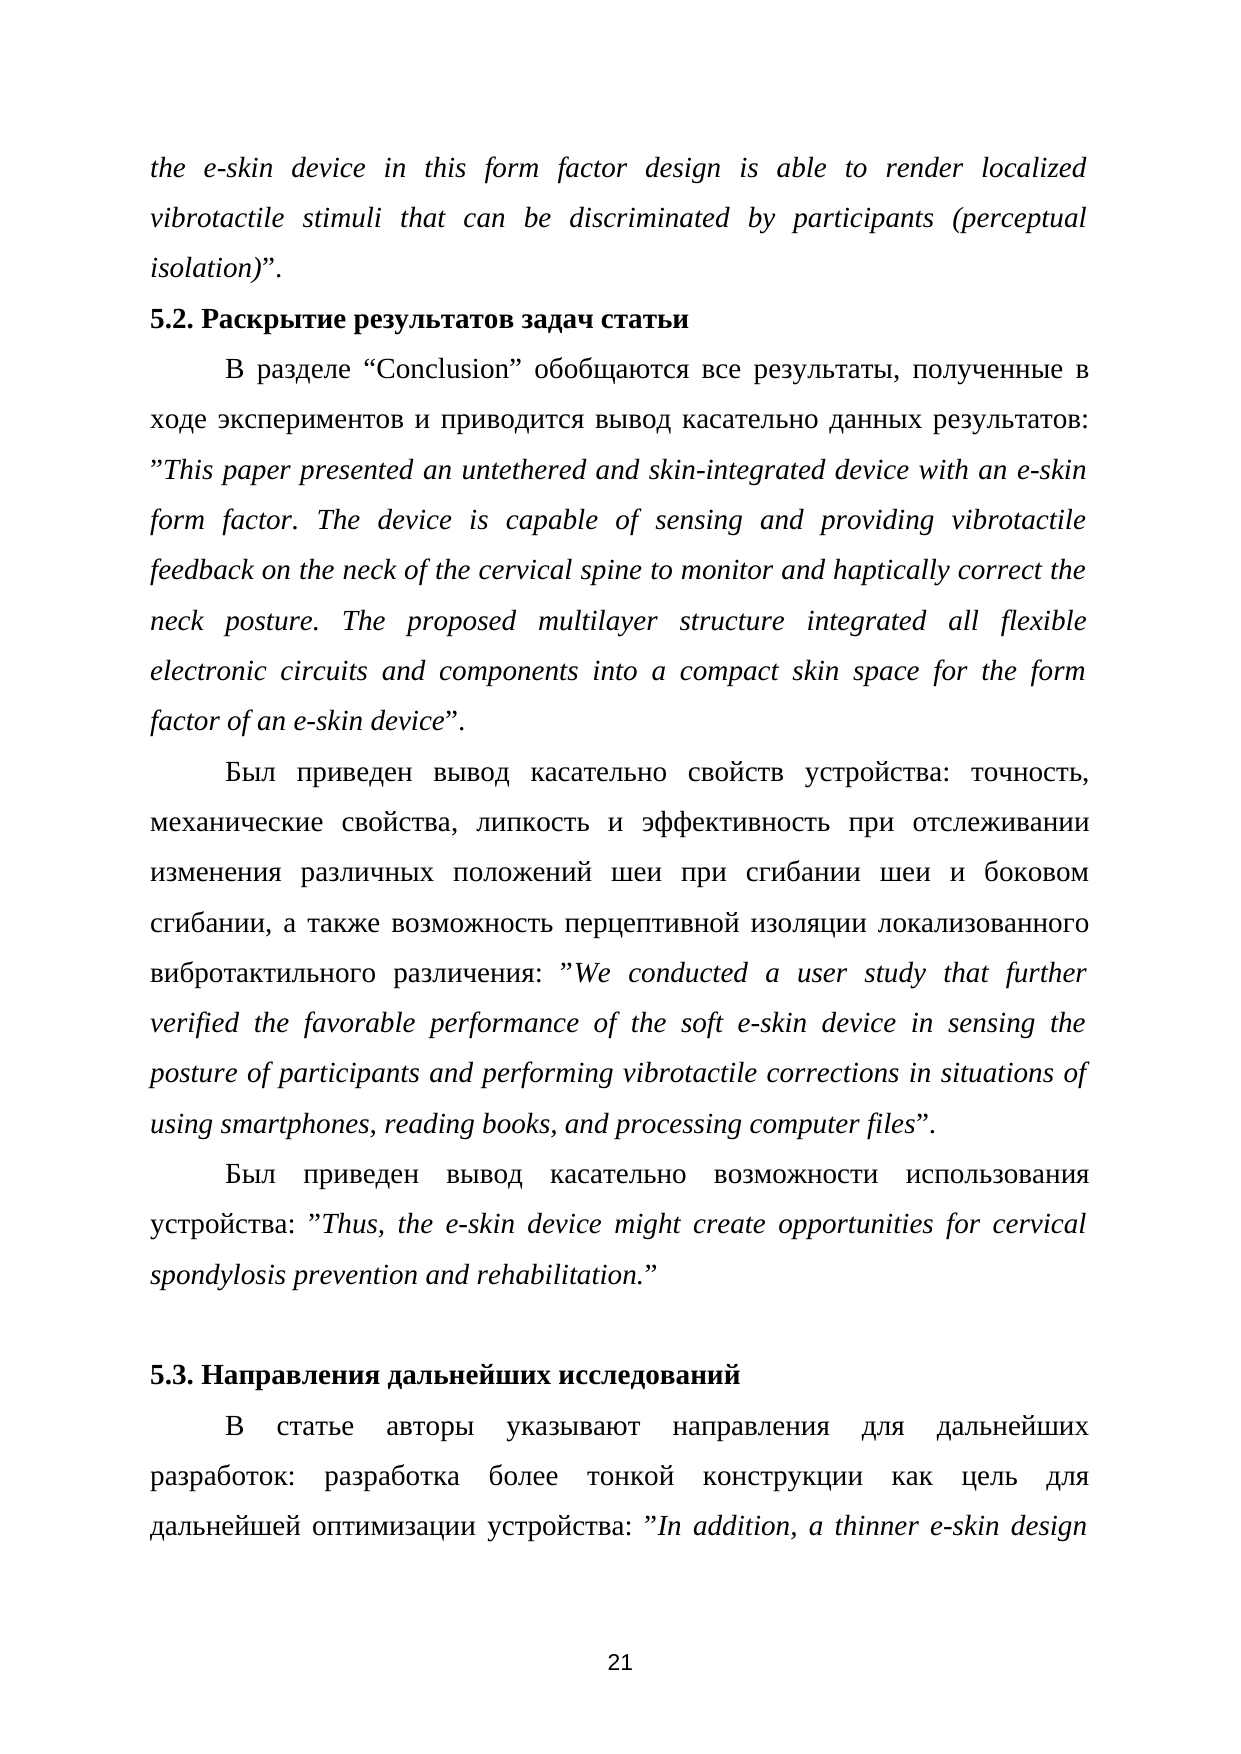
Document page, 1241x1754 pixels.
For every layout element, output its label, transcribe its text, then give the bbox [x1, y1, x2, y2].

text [150, 150, 1090, 284]
text В разделе “Conclusion” обобщаются все результаты, полученные в ходе экспериментов и приводится вывод касательно данных результатов: ”This paper presented an untethered and skin-integrated device with an e-skin form factor. The device is capable of sensing and providing vibrotactile feedback on the neck of the cervical spine to monitor and haptically correct the neck posture. The proposed multilayer structure integrated all flexible electronic circuits and components into a compact skin space for the form factor of an e-skin device”. [150, 351, 1090, 737]
text 5.2. Раскрытие результатов задач статьи [150, 301, 1090, 334]
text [150, 1408, 1090, 1542]
text 5.3. Направления дальнейших исследований [150, 1357, 1090, 1391]
text Был приведен вывод касательно возможности использования устройства: ”Thus, the e-skin device might create opportunities for cervical spondylosis prevention and rehabilitation.” [150, 1156, 1090, 1290]
text Был приведен вывод касательно свойств устройства: точность, механические свойства, липкость и эффективность при отслеживании изменения различных положений шеи при сгибании шеи и боковом сгибании, а также возможность перцептивной изоляции локализованного вибротактильного различения: ”We conducted a user study that further verified the favorable performance of the soft e-skin device in sensing the posture of participants and performing vibrotactile corrections in situations of using smartphones, reading books, and processing computer files”. [150, 754, 1090, 1139]
